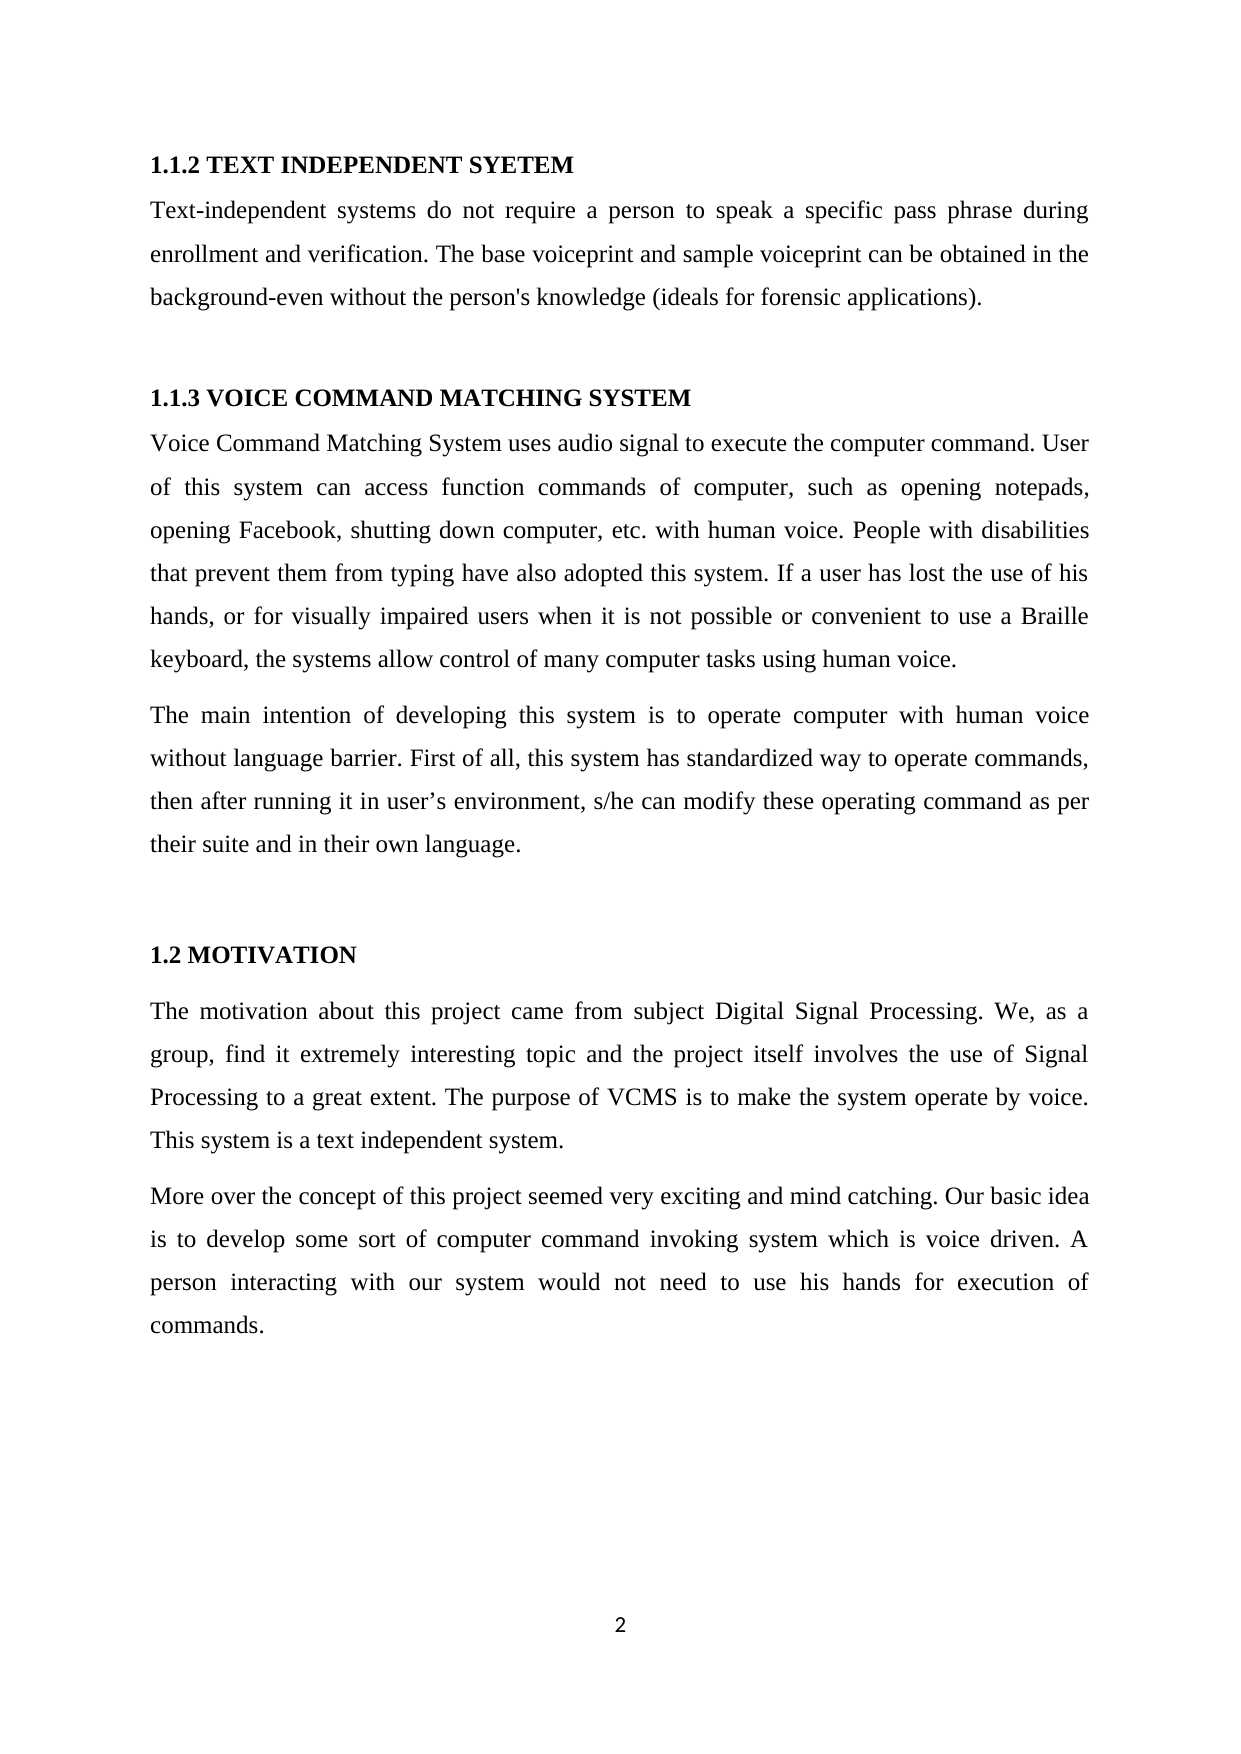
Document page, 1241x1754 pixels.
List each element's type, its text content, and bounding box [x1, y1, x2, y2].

text 1.1.3 VOICE COMMAND MATCHING SYSTEM [150, 383, 1090, 412]
text 1.2 MOTIVATION [150, 940, 1090, 969]
text 1.1.2 TEXT INDEPENDENT SYETEM [150, 150, 1090, 179]
text Voice Command Matching System uses audio signal to execute the computer command. User of this system can access function commands of computer, such as opening notepads, opening Facebook, shutting down computer, etc. with human voice. People with disabilities that prevent them from typing have also adopted this system. If a user has lost the use of his hands, or for visually impaired users when it is not possible or convenient to use a Braille keyboard, the systems allow control of many computer tasks using human voice. [150, 428, 1090, 673]
text More over the concept of this project seemed very exciting and mind catching. Our basic idea is to develop some sort of computer command invoking system which is voice driven. A person interacting with our system would not need to use his hands for execution of commands. [150, 1181, 1090, 1339]
text The motivation about this project came from subject Digital Signal Processing. We, as a group, find it extremely interesting topic and the project itself involves the use of Signal Processing to a great extent. The purpose of VCMS is to make the system operate by voice. This system is a text independent system. [150, 996, 1090, 1154]
text Text-independent systems do not require a person to speak a specific pass phrase during enrollment and verification. The base voiceprint and sample voiceprint can be obtained in the background-even without the person's knowledge (ideals for forensic applications). [150, 196, 1090, 311]
text The main intention of developing this system is to operate computer with human voice without language barrier. First of all, this system has standardized way to operate commands, then after running it in user’s environment, s/he can modify these operating command as per their suite and in their own language. [150, 700, 1090, 858]
